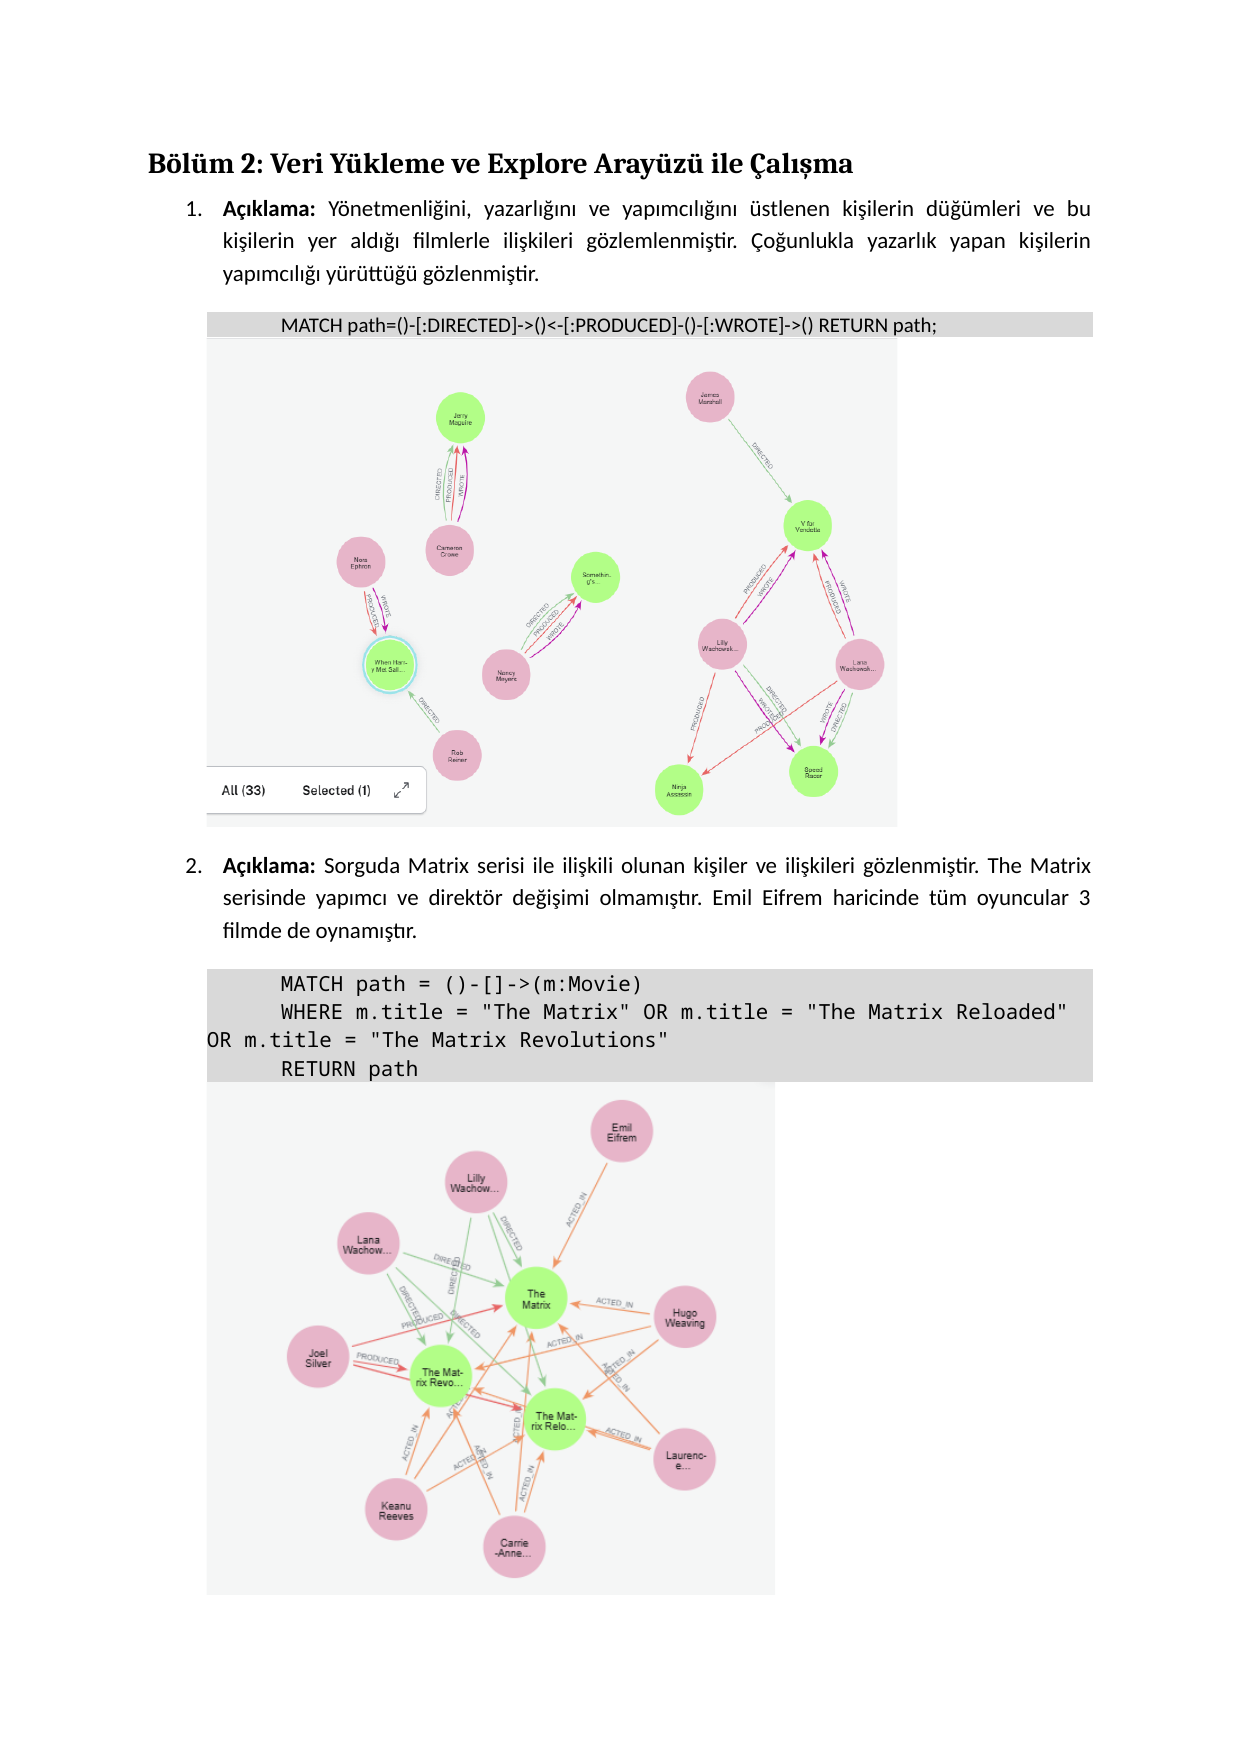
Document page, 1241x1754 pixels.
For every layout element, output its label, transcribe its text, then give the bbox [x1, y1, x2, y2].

picture [206, 337, 898, 827]
text MATCH path = ()-[]->(m:Movie) [207, 969, 1093, 997]
text WHERE m.title = "The Matrix" OR m.title = "The Matrix Reloaded" OR m.title = "The Matrix Revolutions" [207, 997, 1093, 1054]
text MATCH path=()-[:DIRECTED]->()<-[:PRODUCED]-()-[:WROTE]->() RETURN path; [207, 312, 1093, 337]
subtitle Bölüm 2: Veri Yükleme ve Explore Arayüzü ile Çalışma [148, 148, 1093, 181]
picture [206, 1082, 776, 1595]
text RETURN path [207, 1054, 1093, 1082]
list Açıklama: Sorguda Matrix serisi ile ilişkili olunan kişiler ve ilişkileri gözlenmiştir. The Matrix serisinde yapımcı ve direktör değişimi olmamıştır. Emil Eifrem haricinde tüm oyuncular 3 filmde de oynamıştır. [185, 851, 1093, 944]
list Açıklama: Yönetmenliğini, yazarlığını ve yapımcılığını üstlenen kişilerin düğümleri ve bu kişilerin yer aldığı filmlerle ilişkileri gözlemlenmiştir. Çoğunlukla yazarlık yapan kişilerin yapımcılığı yürüttüğü gözlenmiştir. [185, 194, 1093, 287]
